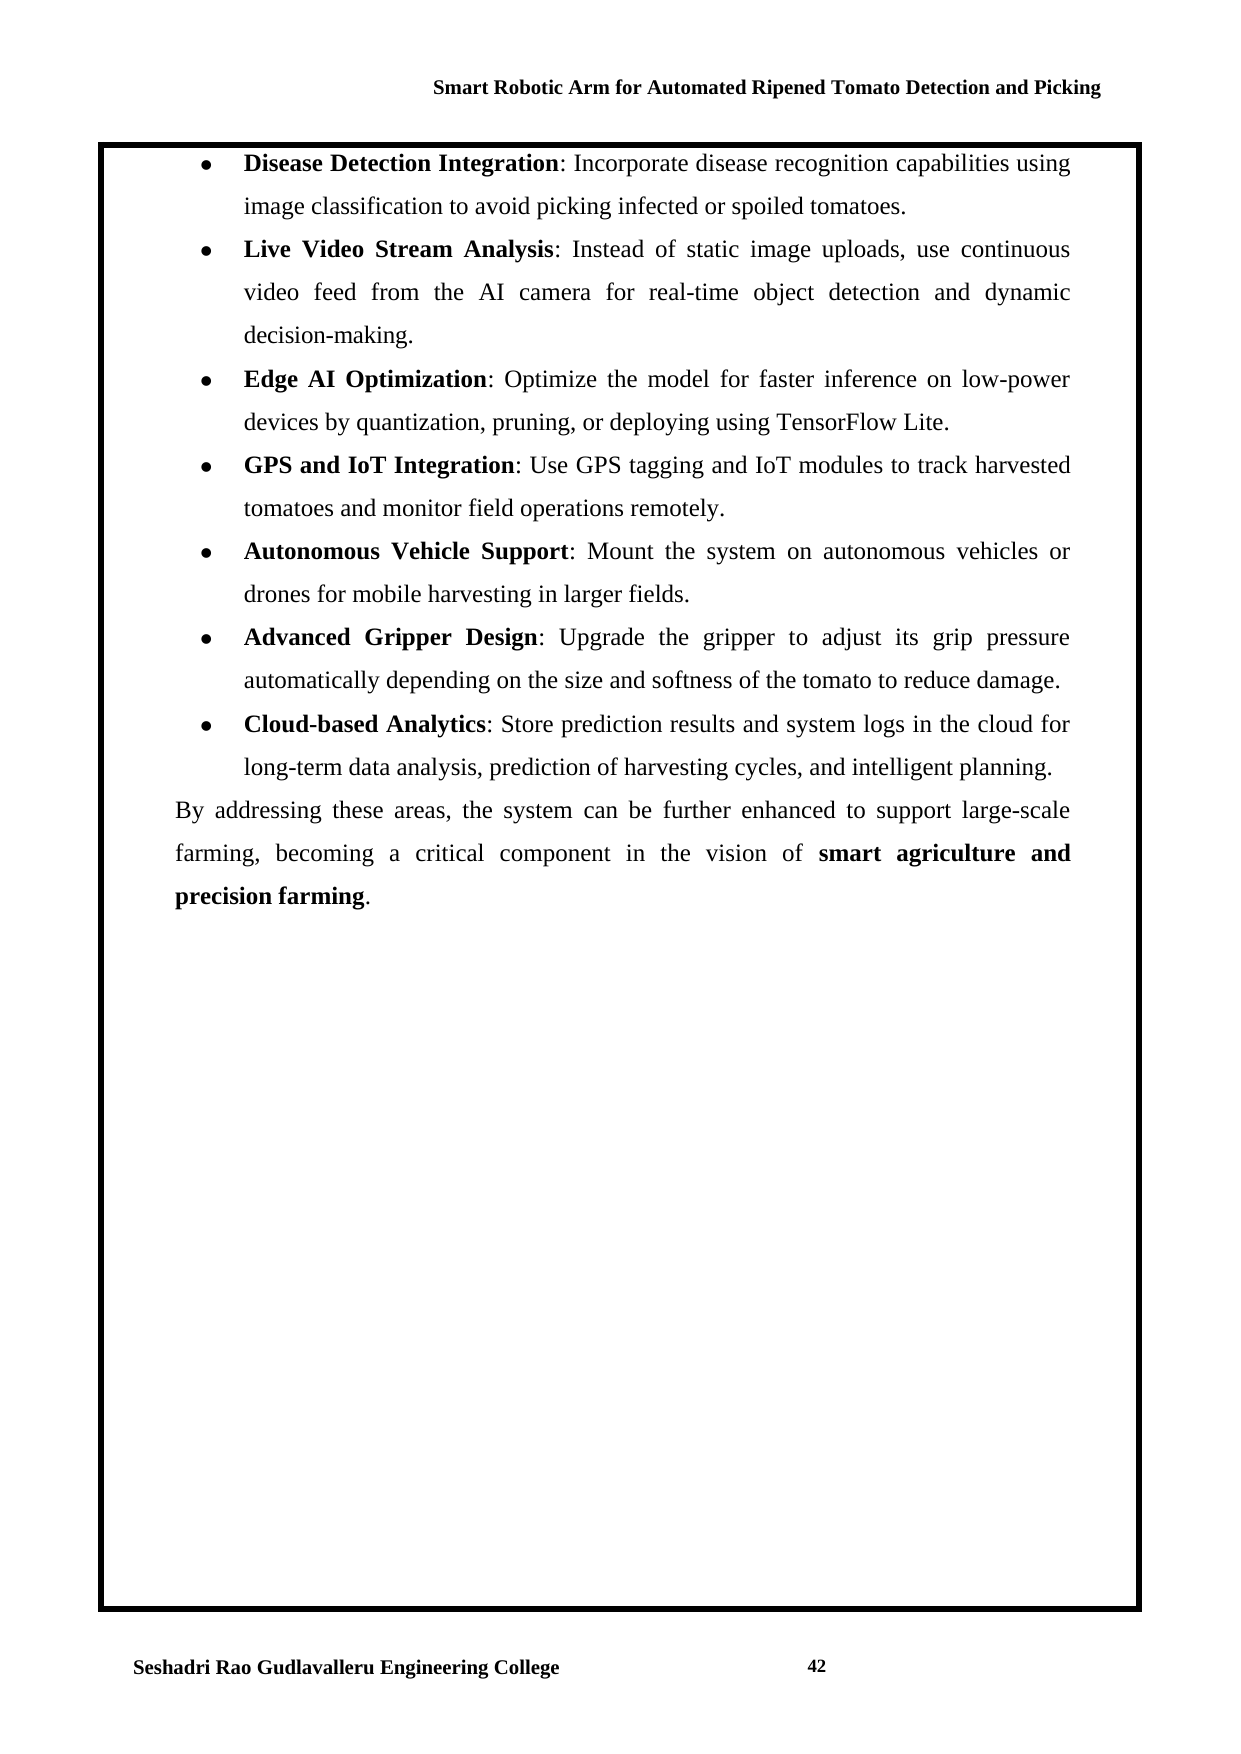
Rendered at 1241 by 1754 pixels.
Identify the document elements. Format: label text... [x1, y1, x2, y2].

text By addressing these areas, the system can be further enhanced to support large-scale farming, becoming a critical component in the vision of smart agriculture and precision farming. [175, 795, 1071, 910]
list Cloud-based Analytics: Store prediction results and system logs in the cloud for long-term data analysis, prediction of harvesting cycles, and intelligent planning. [200, 709, 1071, 781]
list Live Video Stream Analysis: Instead of static image uploads, use continuous video feed from the AI camera for real-time object detection and dynamic decision-making. [200, 234, 1071, 349]
list Advanced Gripper Design: Upgrade the gripper to adjust its grip pressure automatically depending on the size and softness of the tomato to reduce damage. [200, 622, 1071, 694]
list Autonomous Vehicle Support: Mount the system on autonomous vehicles or drones for mobile harvesting in larger fields. [200, 536, 1071, 608]
list Disease Detection Integration: Incorporate disease recognition capabilities using image classification to avoid picking infected or spoiled tomatoes. [200, 148, 1071, 220]
list Edge AI Optimization: Optimize the model for faster inference on low-power devices by quantization, pruning, or deploying using TensorFlow Lite. [200, 364, 1071, 436]
list GPS and IoT Integration: Use GPS tagging and IoT modules to track harvested tomatoes and monitor field operations remotely. [200, 450, 1071, 522]
